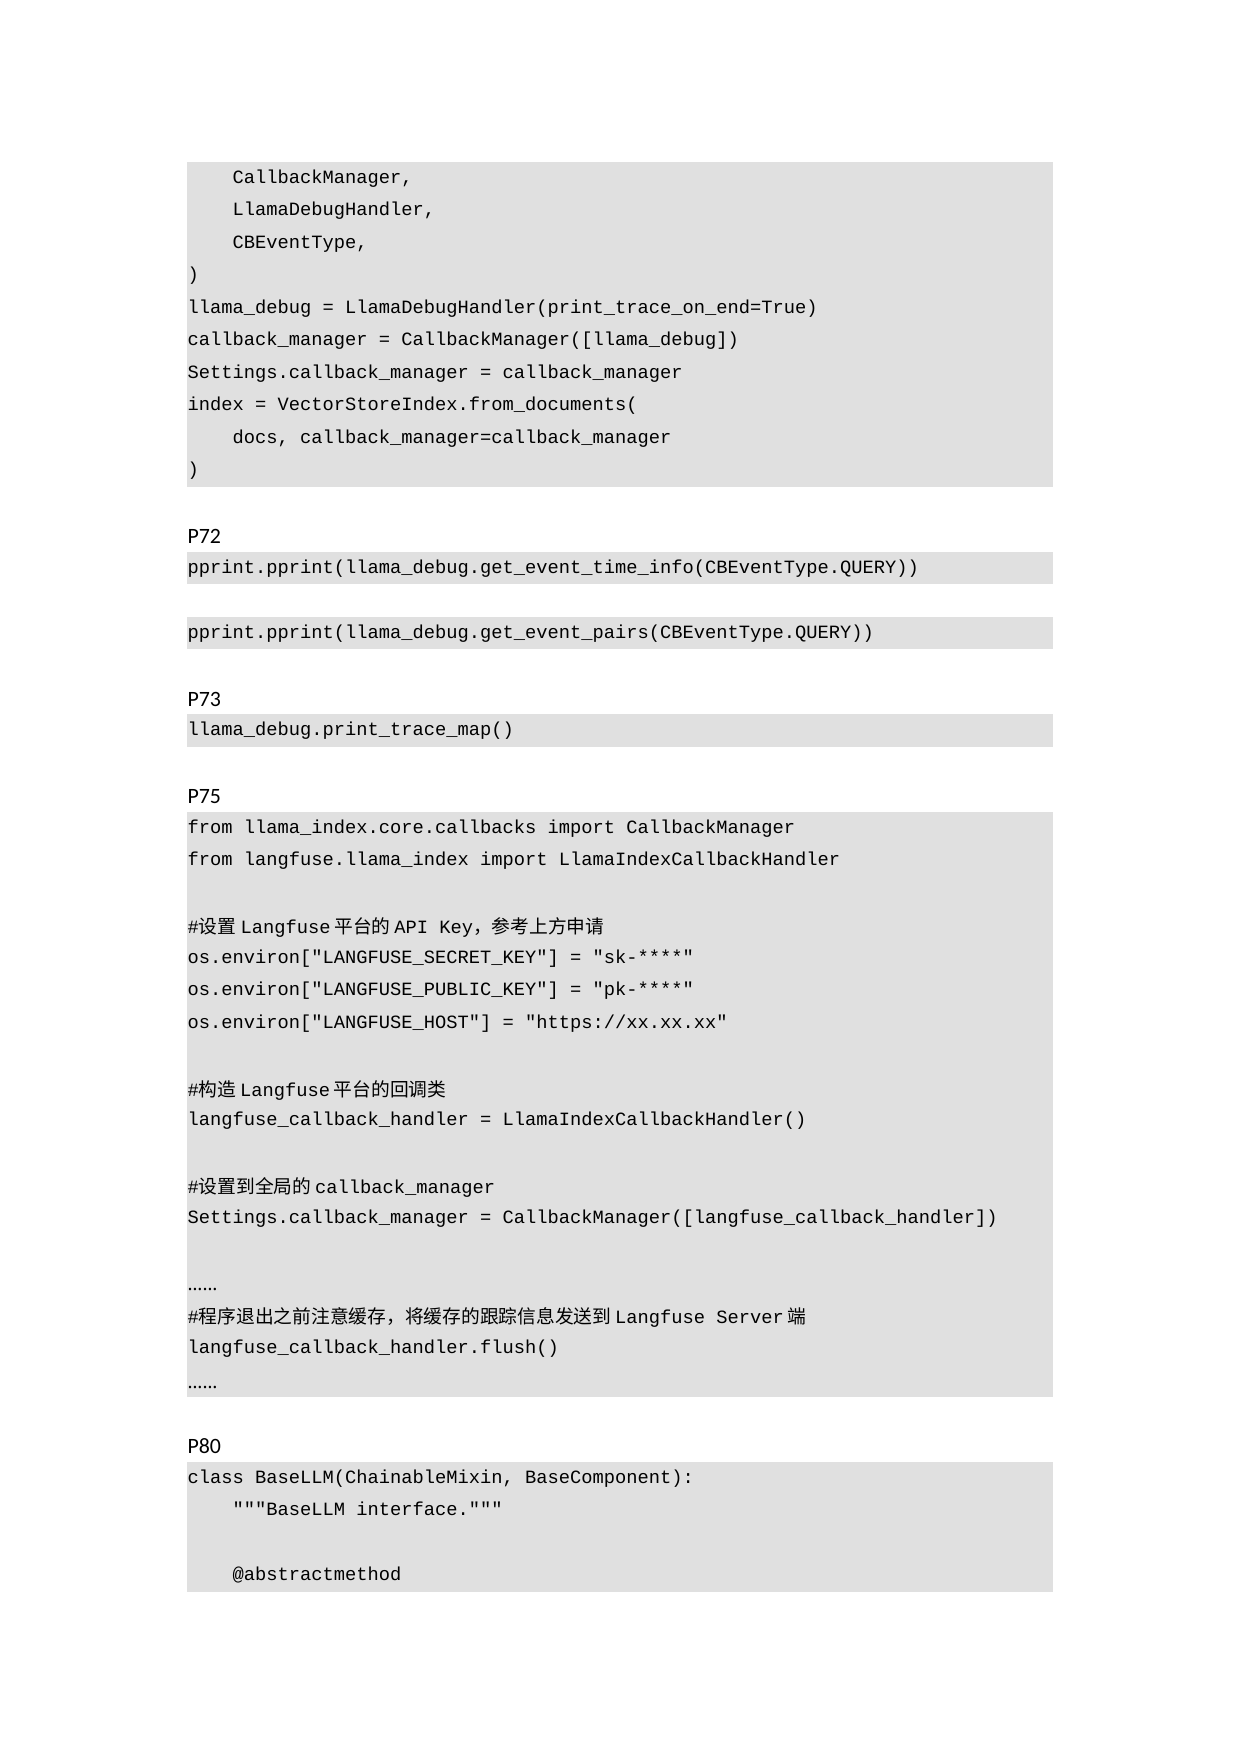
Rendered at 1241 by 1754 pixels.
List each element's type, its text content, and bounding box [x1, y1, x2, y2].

text langfuse_callback_handler = LlamaIndexCallbackHandler() [187, 1104, 1053, 1137]
text P73 [187, 682, 1053, 714]
text CallbackManager, [187, 162, 1053, 194]
text """BaseLLM interface.""" [187, 1494, 1053, 1527]
text pprint.pprint(llama_debug.get_event_time_info(CBEventType.QUERY)) [187, 552, 1053, 584]
text class BaseLLM(ChainableMixin, BaseComponent): [187, 1462, 1053, 1494]
text P75 [187, 779, 1053, 812]
text index = VectorStoreIndex.from_documents( [187, 389, 1053, 422]
text Settings.callback_manager = callback_manager [187, 357, 1053, 389]
text #设置 Langfuse平台的API Key，参考上方申请 [187, 909, 1053, 942]
text docs, callback_manager=callback_manager [187, 422, 1053, 454]
text pprint.pprint(llama_debug.get_event_pairs(CBEventType.QUERY)) [187, 617, 1053, 649]
text ) [187, 454, 1053, 487]
text langfuse_callback_handler.flush() [187, 1332, 1053, 1364]
text …… [187, 1267, 1053, 1299]
text #构造Langfuse平台的回调类 [187, 1072, 1053, 1104]
text llama_debug.print_trace_map() [187, 714, 1053, 747]
text os.environ["LANGFUSE_SECRET_KEY"] = "sk-****" [187, 942, 1053, 974]
text #设置到全局的callback_manager [187, 1169, 1053, 1202]
text @abstractmethod [187, 1559, 1053, 1592]
text #程序退出之前注意缓存，将缓存的跟踪信息发送到Langfuse Server端 [187, 1299, 1053, 1332]
text llama_debug = LlamaDebugHandler(print_trace_on_end=True) [187, 292, 1053, 324]
text …… [187, 1364, 1053, 1397]
text P80 [187, 1429, 1053, 1462]
text Settings.callback_manager = CallbackManager([langfuse_callback_handler]) [187, 1202, 1053, 1234]
text from langfuse.llama_index import LlamaIndexCallbackHandler [187, 844, 1053, 877]
text os.environ["LANGFUSE_HOST"] = "https://xx.xx.xx" [187, 1007, 1053, 1039]
text callback_manager = CallbackManager([llama_debug]) [187, 324, 1053, 357]
text CBEventType, [187, 227, 1053, 259]
text from llama_index.core.callbacks import CallbackManager [187, 812, 1053, 844]
text P72 [187, 519, 1053, 552]
text ) [187, 259, 1053, 292]
text os.environ["LANGFUSE_PUBLIC_KEY"] = "pk-****" [187, 974, 1053, 1007]
text LlamaDebugHandler, [187, 194, 1053, 227]
